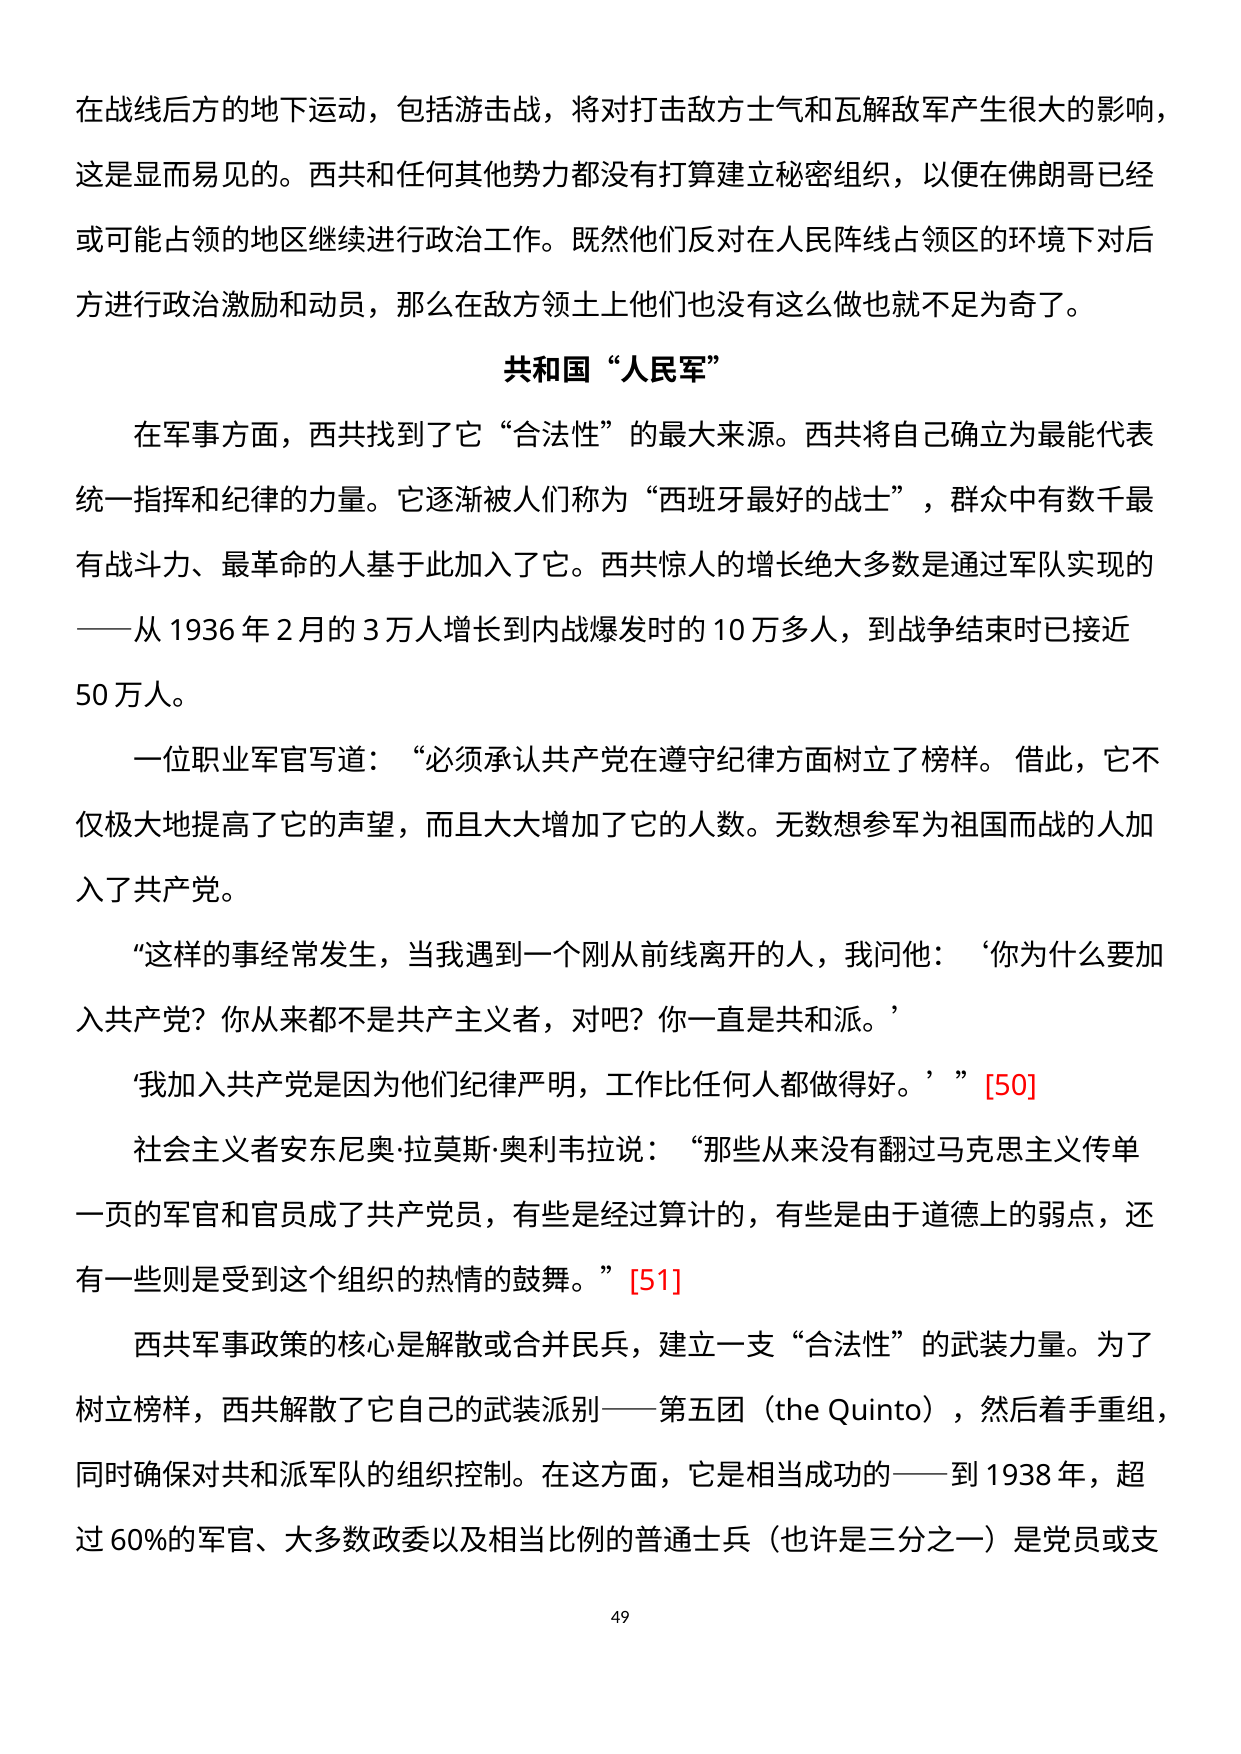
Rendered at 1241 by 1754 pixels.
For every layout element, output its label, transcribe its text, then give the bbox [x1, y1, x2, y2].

text 共和国“人民军” [75, 335, 1165, 400]
text ‘我加入共产党是因为他们纪律严明，工作比任何人都做得好。’”[50] [75, 1050, 1165, 1115]
text 在军事方面，西共找到了它“合法性”的最大来源。西共将自己确立为最能代表统一指挥和纪律的力量。它逐渐被人们称为“西班牙最好的战士”，群众中有数千最有战斗力、最革命的人基于此加入了它。西共惊人的增长绝大多数是通过军队实现的——从1936年2月的3万人增长到内战爆发时的10万多人，到战争结束时已接近50万人。 [75, 400, 1165, 725]
text 社会主义者安东尼奥·拉莫斯·奥利韦拉说：“那些从来没有翻过马克思主义传单一页的军官和官员成了共产党员，有些是经过算计的，有些是由于道德上的弱点，还有一些则是受到这个组织的热情的鼓舞。”[51] [75, 1115, 1165, 1310]
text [75, 75, 1165, 335]
text “这样的事经常发生，当我遇到一个刚从前线离开的人，我问他：‘你为什么要加入共产党？你从来都不是共产主义者，对吧？你一直是共和派。’ [75, 920, 1165, 1050]
text 一位职业军官写道：“必须承认共产党在遵守纪律方面树立了榜样。 借此，它不仅极大地提高了它的声望，而且大大增加了它的人数。无数想参军为祖国而战的人加入了共产党。 [75, 725, 1165, 920]
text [75, 1310, 1165, 1570]
